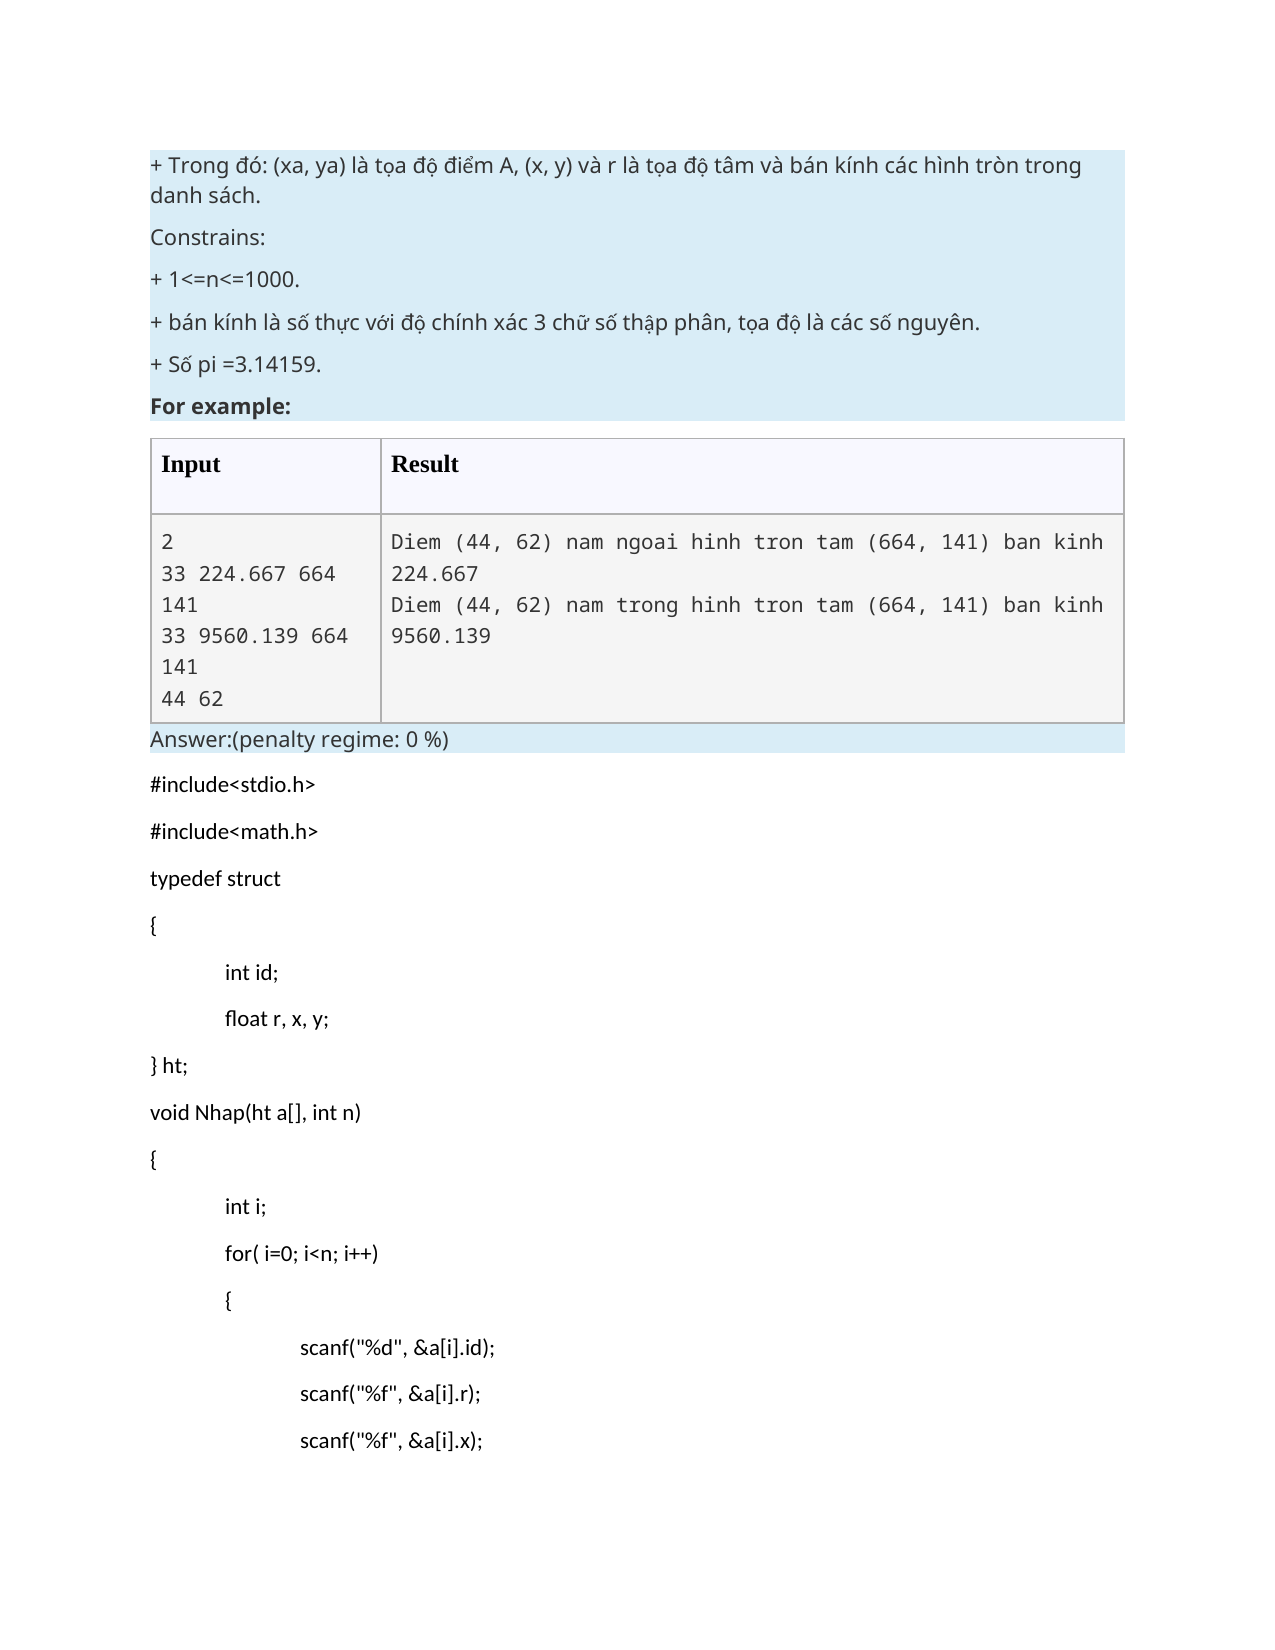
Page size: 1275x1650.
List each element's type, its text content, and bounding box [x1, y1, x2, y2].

text typedef struct [150, 864, 1125, 892]
text } ht; [150, 1051, 1125, 1079]
text { [150, 1145, 1125, 1173]
text #include<stdio.h> [150, 770, 1125, 798]
text + bán kính là số thực với độ chính xác 3 chữ số thập phân, tọa độ là các số nguyên. [150, 307, 1125, 336]
text scanf("%f", &a[i].x); [150, 1426, 1125, 1454]
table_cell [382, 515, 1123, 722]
text int i; [150, 1192, 1125, 1220]
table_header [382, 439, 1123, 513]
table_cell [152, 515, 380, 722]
text int id; [150, 958, 1125, 986]
text { [150, 911, 1125, 939]
text { [150, 1286, 1125, 1314]
text + Số pi =3.14159. [150, 349, 1125, 379]
text Constrains: [150, 222, 1125, 252]
text for( i=0; i<n; i++) [150, 1239, 1125, 1267]
text + 1<=n<=1000. [150, 264, 1125, 294]
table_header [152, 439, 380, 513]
text For example: [150, 391, 1125, 421]
text void Nhap(ht a[], int n) [150, 1098, 1125, 1126]
text + Trong đó: (xa, ya) là tọa độ điểm A, (x, y) và r là tọa độ tâm và bán kính các hình tròn trong danh sách. [150, 150, 1125, 209]
text Answer:(penalty regime: 0 %) [150, 724, 1125, 753]
text scanf("%d", &a[i].id); [150, 1333, 1125, 1361]
text scanf("%f", &a[i].r); [150, 1379, 1125, 1407]
text float r, x, y; [150, 1004, 1125, 1032]
text #include<math.h> [150, 817, 1125, 845]
